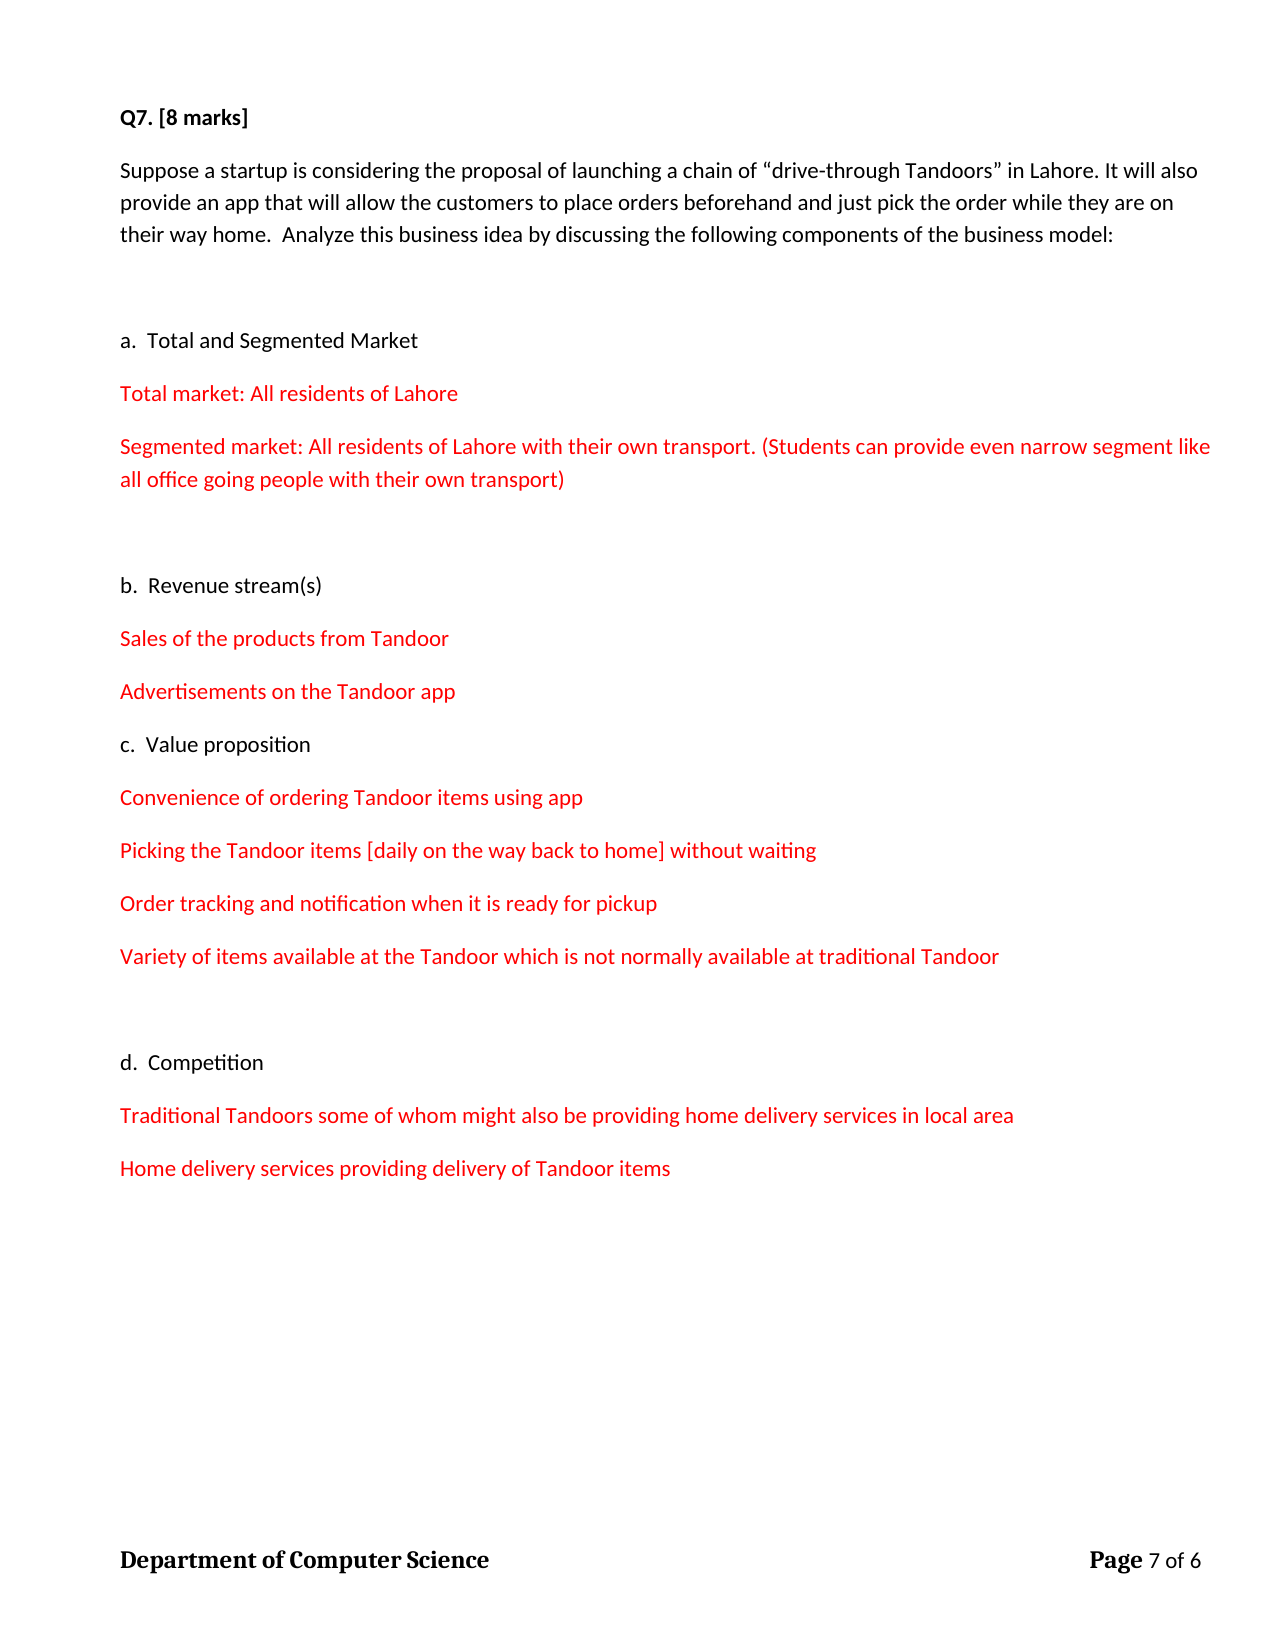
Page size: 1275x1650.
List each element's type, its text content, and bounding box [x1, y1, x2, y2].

text a. Total and Segmented Market [120, 326, 1215, 354]
text Advertisements on the Tandoor app [120, 677, 1215, 705]
text Total market: All residents of Lahore [120, 379, 1215, 407]
text Picking the Tandoor items [daily on the way back to home] without waiting [120, 836, 1215, 864]
text Q7. [8 marks] [120, 103, 1215, 131]
text c. Value proposition [120, 730, 1215, 758]
text Order tracking and notification when it is ready for pickup [120, 889, 1215, 917]
text Suppose a startup is considering the proposal of launching a chain of “drive-through Tandoors” in Lahore. It will also provide an app that will allow the customers to place orders beforehand and just pick the order while they are on their way home. Analyze this business idea by discussing the following components of the business model: [120, 156, 1215, 248]
text Sales of the products from Tandoor [120, 624, 1215, 652]
text b. Revenue stream(s) [120, 571, 1215, 599]
text Home delivery services providing delivery of Tandoor items [120, 1154, 1215, 1182]
text Convenience of ordering Tandoor items using app [120, 783, 1215, 811]
text d. Competition [120, 1048, 1215, 1076]
text Variety of items available at the Tandoor which is not normally available at traditional Tandoor [120, 942, 1215, 970]
text Segmented market: All residents of Lahore with their own transport. (Students can provide even narrow segment like all office going people with their own transport) [120, 432, 1215, 493]
text Traditional Tandoors some of whom might also be providing home delivery services in local area [120, 1101, 1215, 1129]
